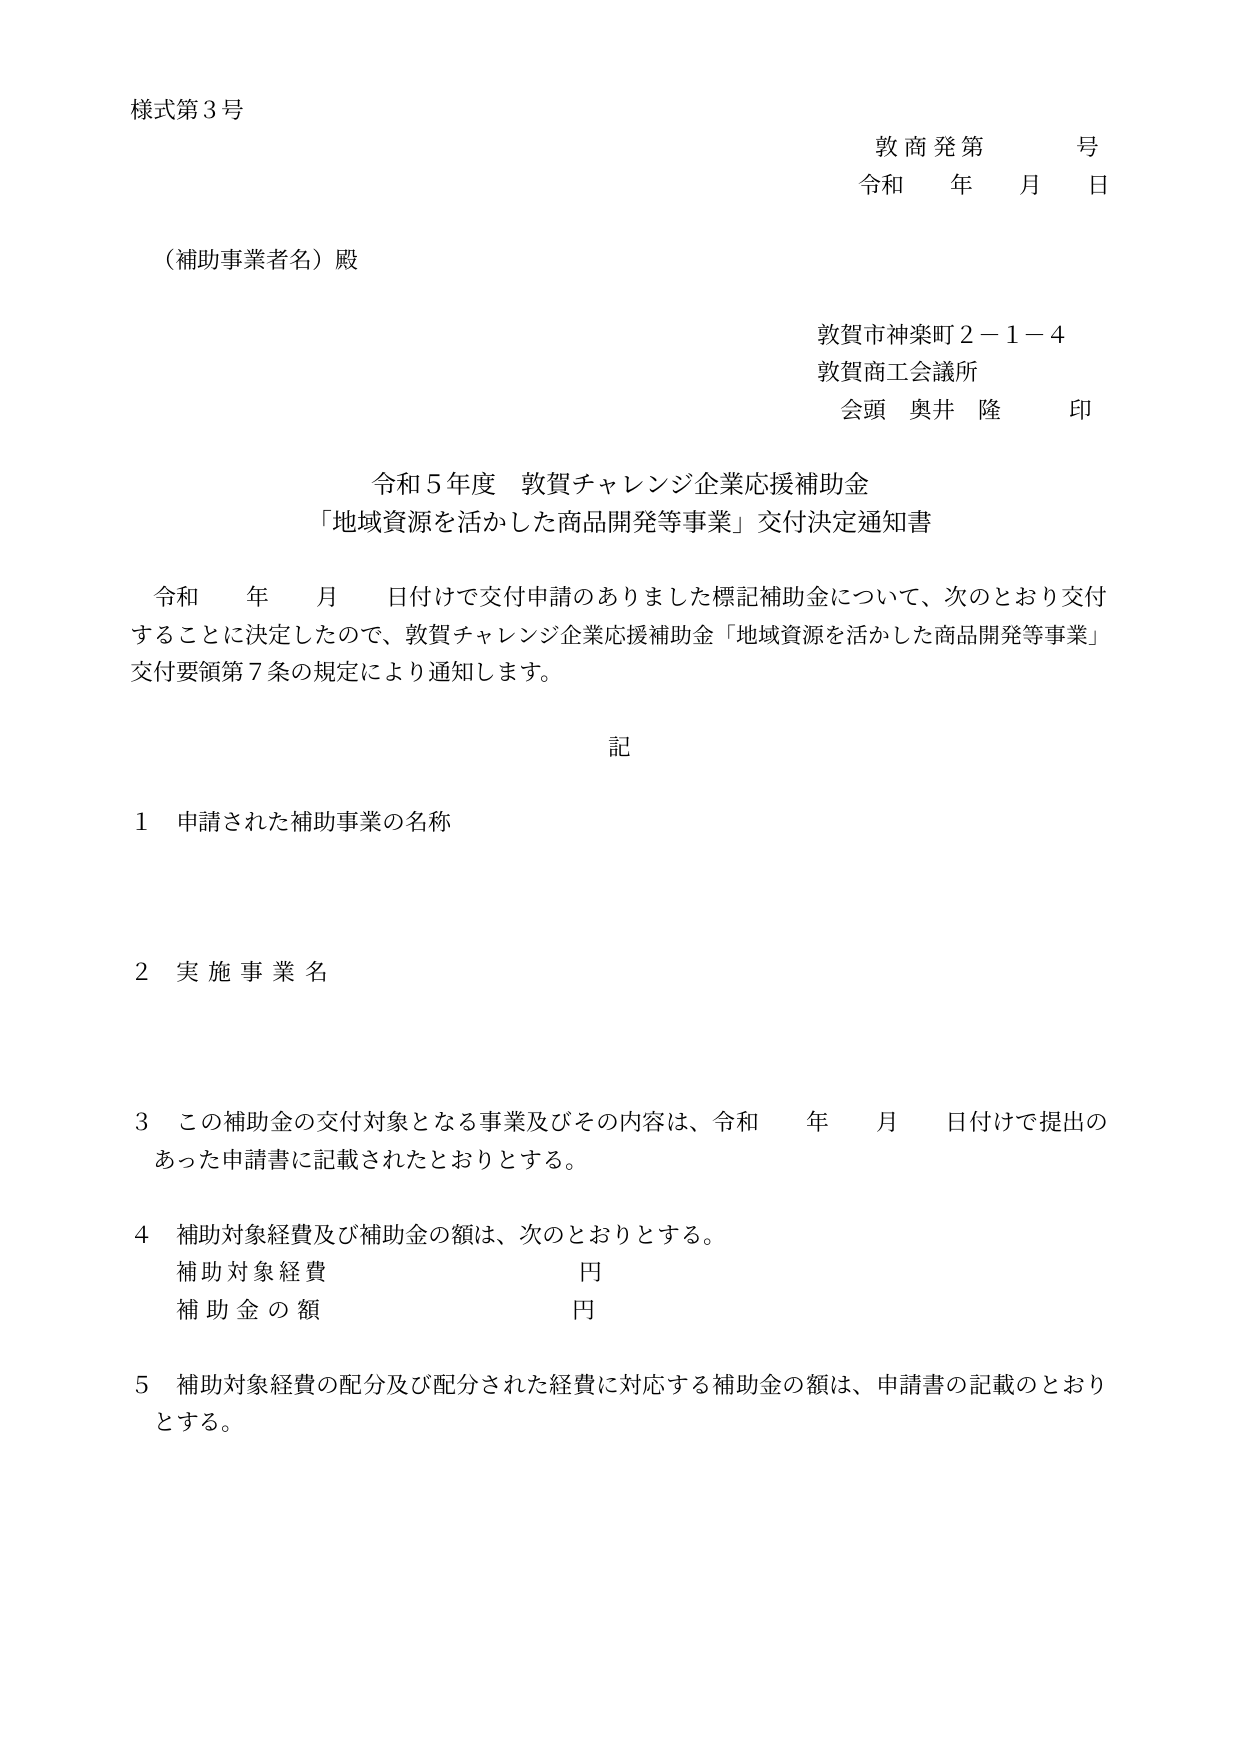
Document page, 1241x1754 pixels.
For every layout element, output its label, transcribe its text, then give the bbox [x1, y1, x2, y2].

text 敦 商 発 第 号 [130, 127, 1099, 164]
text 補助対象経費 円 [130, 1252, 1110, 1289]
text 令和５年度 敦賀チャレンジ企業応援補助金 [130, 464, 1111, 502]
text ３ この補助金の交付対象となる事業及びその内容は、令和 年 月 日付けで提出のあった申請書に記載されたとおりとする。 [130, 1102, 1110, 1177]
text 会頭 奥井 隆 印 [130, 389, 1155, 427]
text ２ 実施事業名 [130, 952, 1110, 989]
text 令和 年 月 日 [130, 164, 1111, 202]
text 令和 年 月 日付けで交付申請のありました標記補助金について、次のとおり交付することに決定したので、敦賀チャレンジ企業応援補助金「地域資源を活かした商品開発等事業」交付要領第７条の規定により通知します。 [130, 577, 1110, 689]
text １ 申請された補助事業の名称 [130, 802, 1110, 839]
text ５ 補助対象経費の配分及び配分された経費に対応する補助金の額は、申請書の記載のとおりとする。 [130, 1364, 1110, 1439]
text 敦賀商工会議所 [130, 352, 1155, 389]
subtitle 記 [130, 727, 1110, 764]
text （補助事業者名）殿 [152, 239, 1067, 277]
text 様式第３号 [130, 89, 1110, 127]
text ４ 補助対象経費及び補助金の額は、次のとおりとする。 [130, 1214, 1110, 1252]
text 敦賀市神楽町２－１－４ [130, 314, 1155, 352]
text 「地域資源を活かした商品開発等事業」交付決定通知書 [130, 502, 1111, 539]
text 補助金の額 円 [130, 1289, 1110, 1327]
